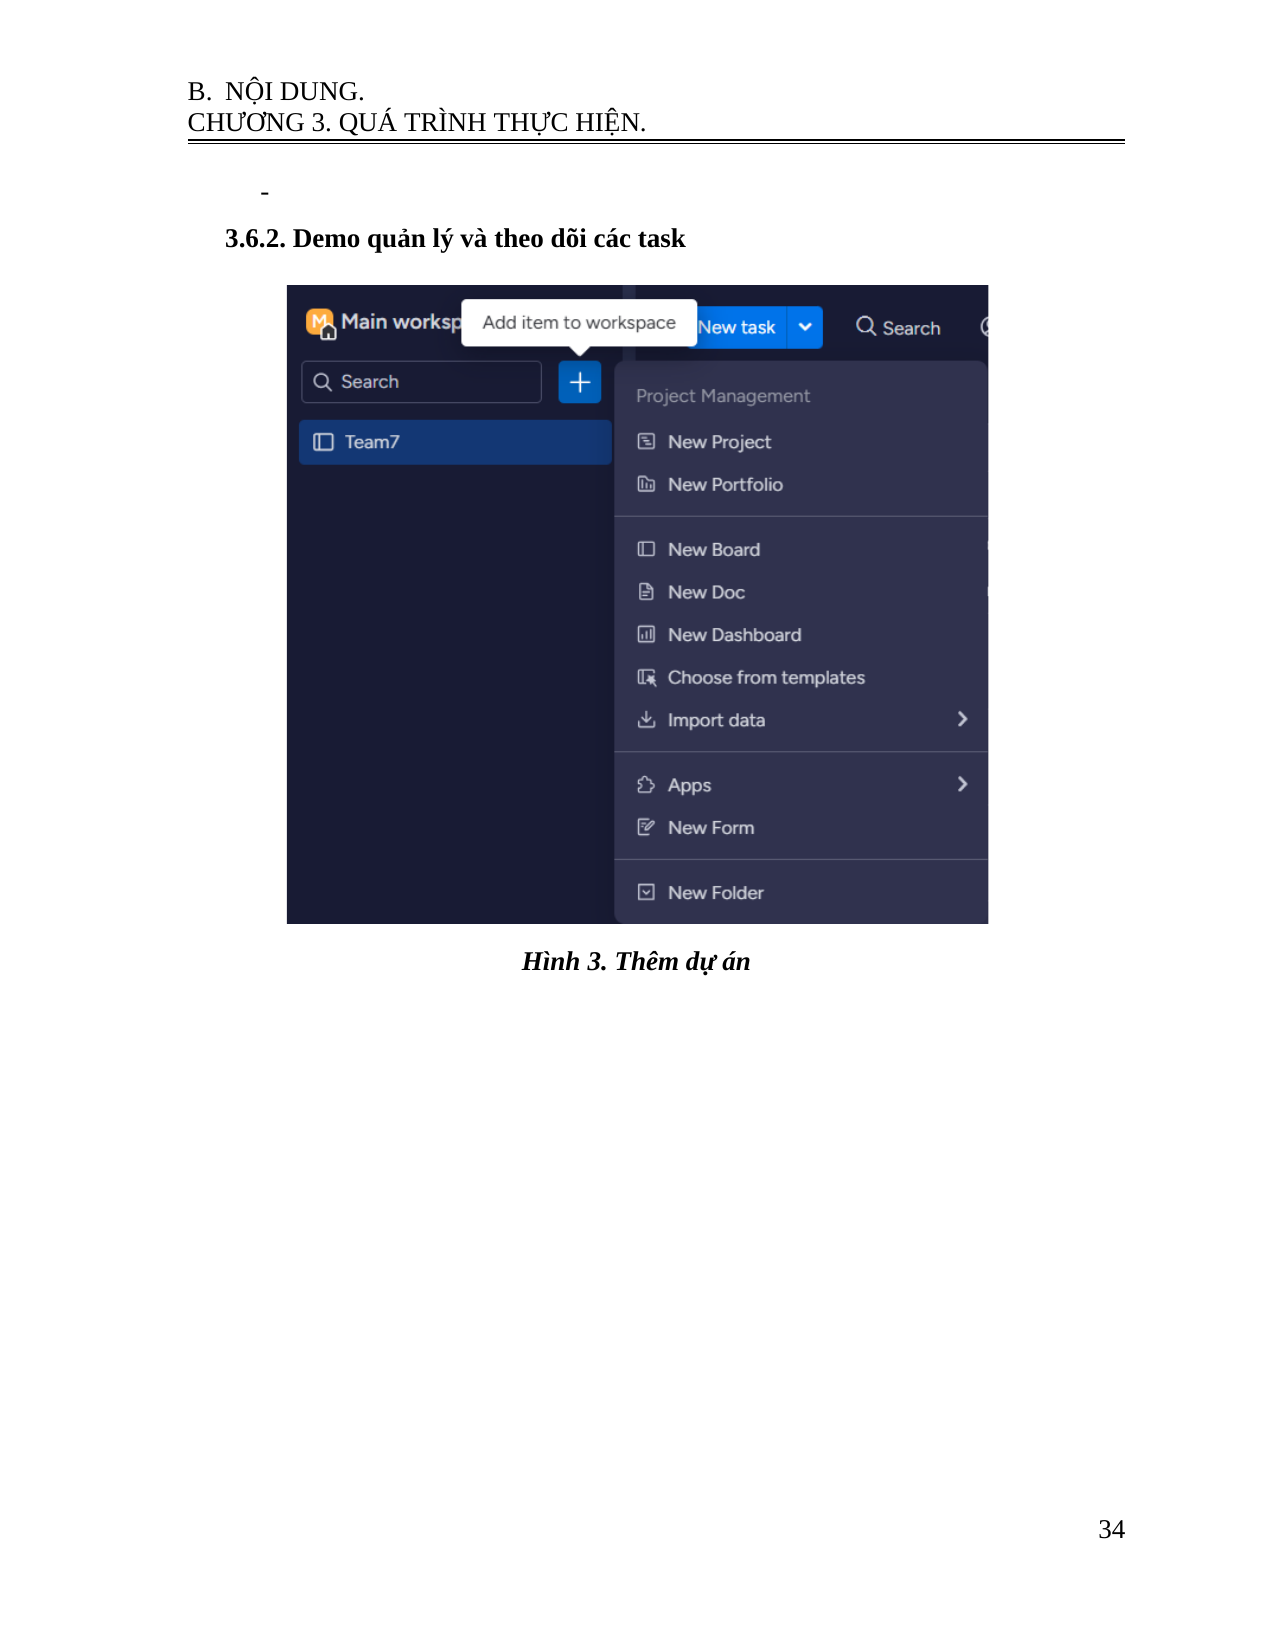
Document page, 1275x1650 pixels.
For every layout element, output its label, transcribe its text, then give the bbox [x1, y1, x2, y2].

list 3.6.2. Demo quản lý và theo dõi các task [225, 222, 1125, 253]
picture [286, 285, 989, 924]
text Hình 3. Thêm dự án [150, 945, 1125, 976]
